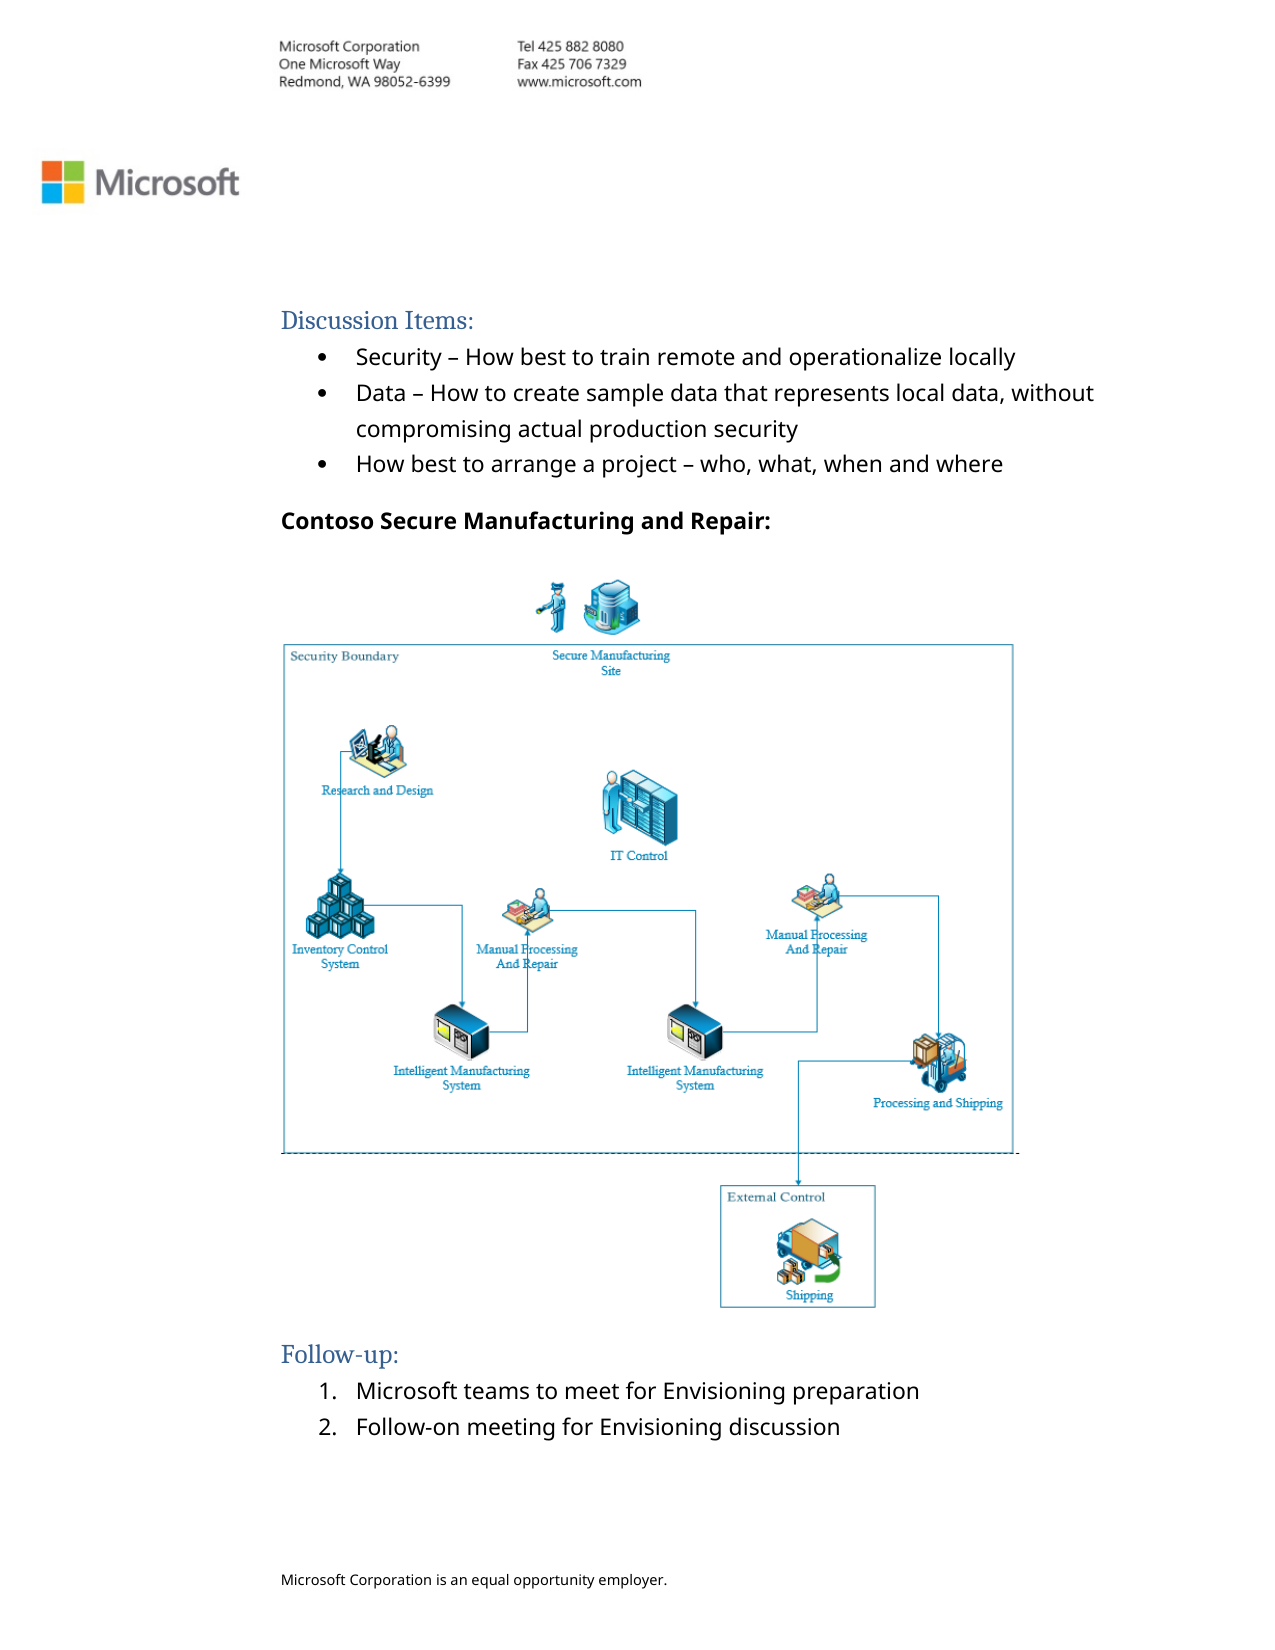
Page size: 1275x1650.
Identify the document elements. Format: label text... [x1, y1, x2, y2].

list Microsoft teams to meet for Envisioning preparation [318, 1375, 1125, 1406]
list Data – How to create sample data that represents local data, without compromising actual production security [318, 377, 1125, 444]
list How best to arrange a project – who, what, when and where [318, 448, 1125, 480]
picture [280, 562, 1020, 1315]
picture [0, 0, 1275, 301]
list Security – How best to train remote and operationalize locally [318, 341, 1125, 372]
list Follow-on meeting for Envisioning discussion [318, 1411, 1125, 1442]
text Contoso Secure Manufacturing and Repair: [281, 505, 1125, 536]
subtitle Follow-up: [281, 1339, 1125, 1371]
subtitle Discussion Items: [281, 150, 1125, 336]
